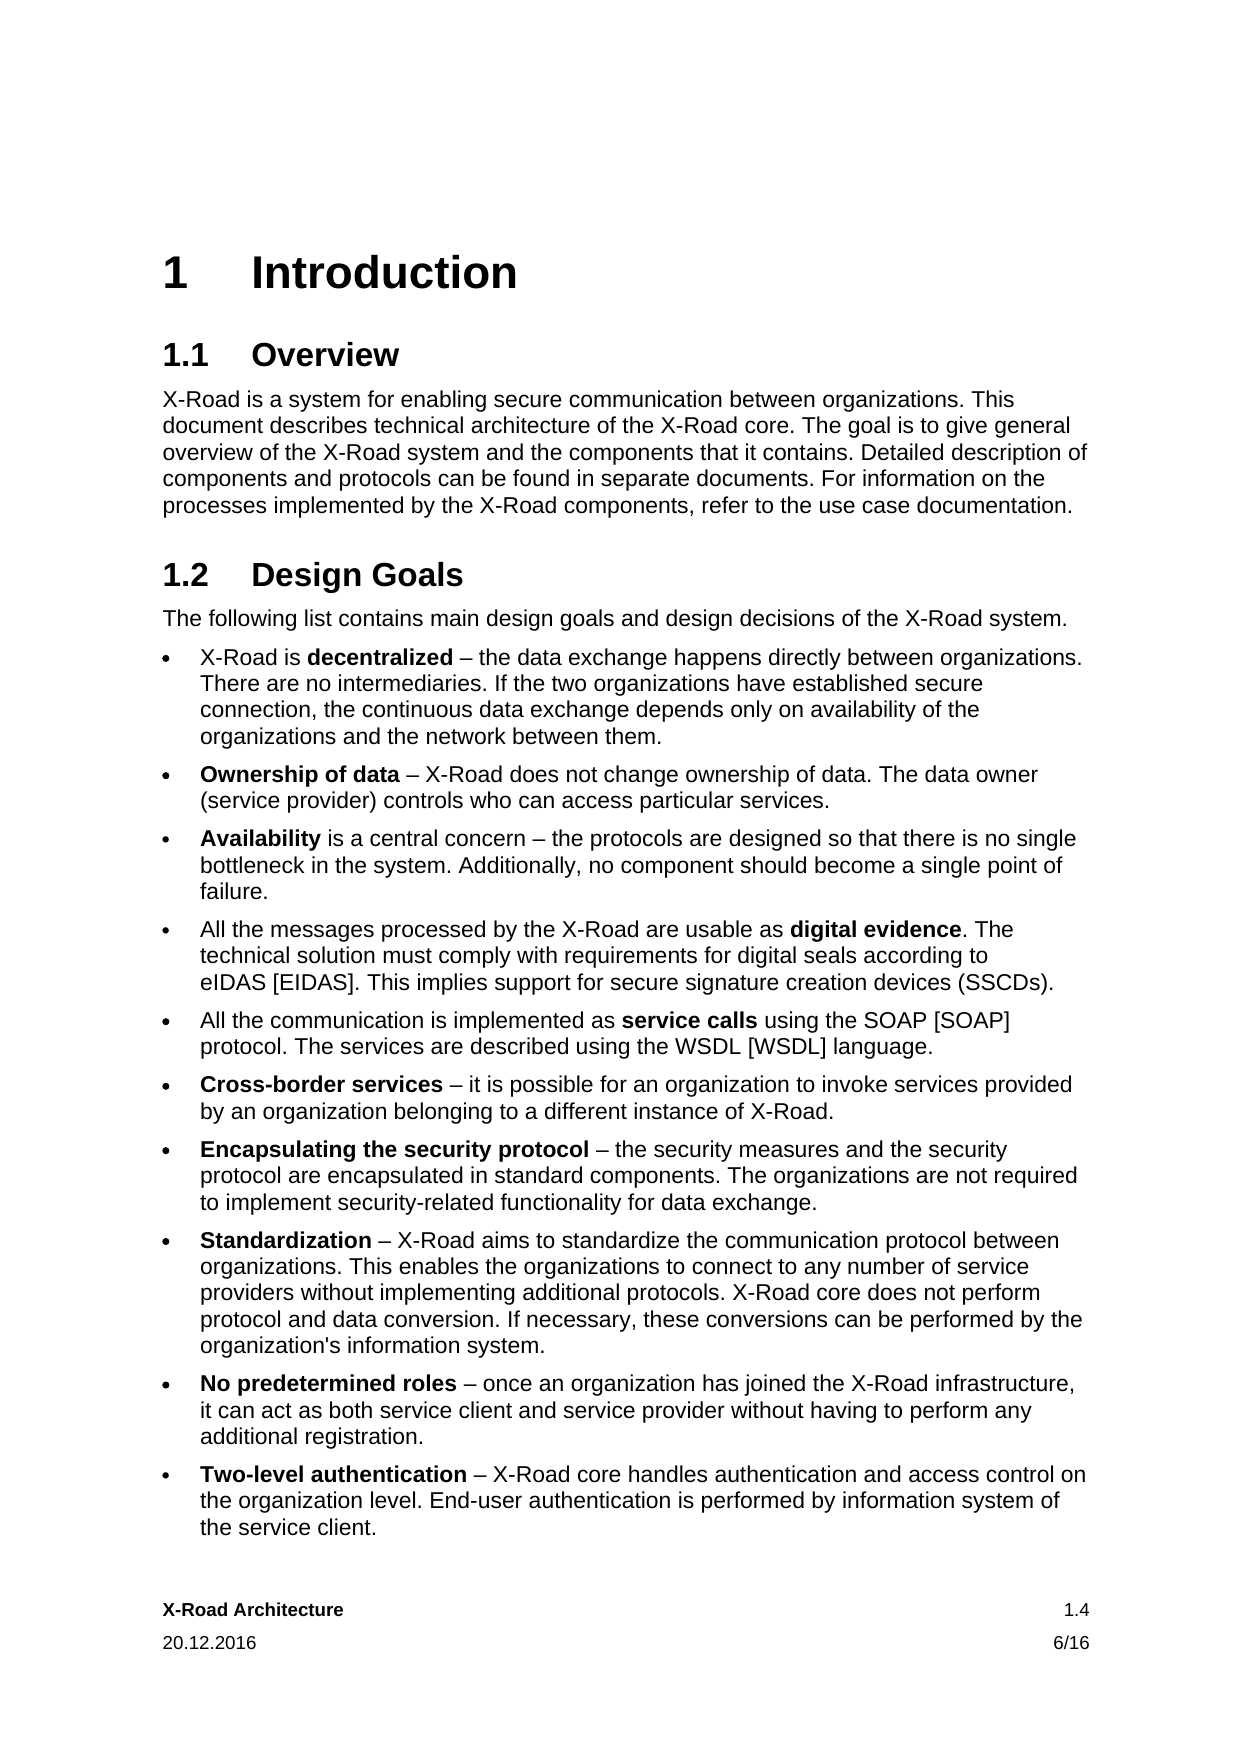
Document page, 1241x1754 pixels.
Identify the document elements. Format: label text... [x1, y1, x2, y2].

subtitle Overview [162, 335, 1093, 374]
subtitle Introduction [162, 246, 1093, 299]
subtitle Design Goals [162, 554, 1093, 593]
list X-Road is decentralized – the data exchange happens directly between organizations. There are no intermediaries. If the two organizations have established secure connection, the continuous data exchange depends only on availability of the organizations and the network between them. [162, 643, 1093, 749]
list Standardization – X-Road aims to standardize the communication protocol between organizations. This enables the organizations to connect to any number of service providers without implementing additional protocols. X-Road core does not perform protocol and data conversion. If necessary, these conversions can be performed by the organization's information system. [162, 1227, 1093, 1358]
list Encapsulating the security protocol – the security measures and the security protocol are encapsulated in standard components. The organizations are not required to implement security-related functionality for data exchange. [162, 1136, 1093, 1215]
text X-Road is a system for enabling secure communication between organizations. This document describes technical architecture of the X-Road core. The goal is to give general overview of the X-Road system and the components that it contains. Detailed description of components and protocols can be found in separate documents. For information on the processes implemented by the X-Road components, refer to the use case documentation. [162, 386, 1093, 518]
list Two-level authentication – X-Road core handles authentication and access control on the organization level. End-user authentication is performed by information system of the service client. [162, 1461, 1093, 1540]
list All the communication is implemented as service calls using the SOAP [SOAP] protocol. The services are described using the WSDL [WSDL] language. [162, 1007, 1093, 1059]
list Ownership of data – X-Road does not change ownership of data. The data owner (service provider) controls who can access particular services. [162, 761, 1093, 813]
text The following list contains main design goals and design decisions of the X-Road system. [162, 605, 1093, 632]
list No predetermined roles – once an organization has joined the X-Road infrastructure, it can act as both service client and service provider without having to perform any additional registration. [162, 1370, 1093, 1449]
list Cross-border services – it is possible for an organization to invoke services provided by an organization belonging to a different instance of X-Road. [162, 1071, 1093, 1124]
list Availability is a central concern – the protocols are designed so that there is no single bottleneck in the system. Additionally, no component should become a single point of failure. [162, 825, 1093, 904]
list All the messages processed by the X-Road are usable as digital evidence. The technical solution must comply with requirements for digital seals according to eIDAS [EIDAS]. This implies support for secure signature creation devices (SSCDs). [162, 916, 1093, 995]
